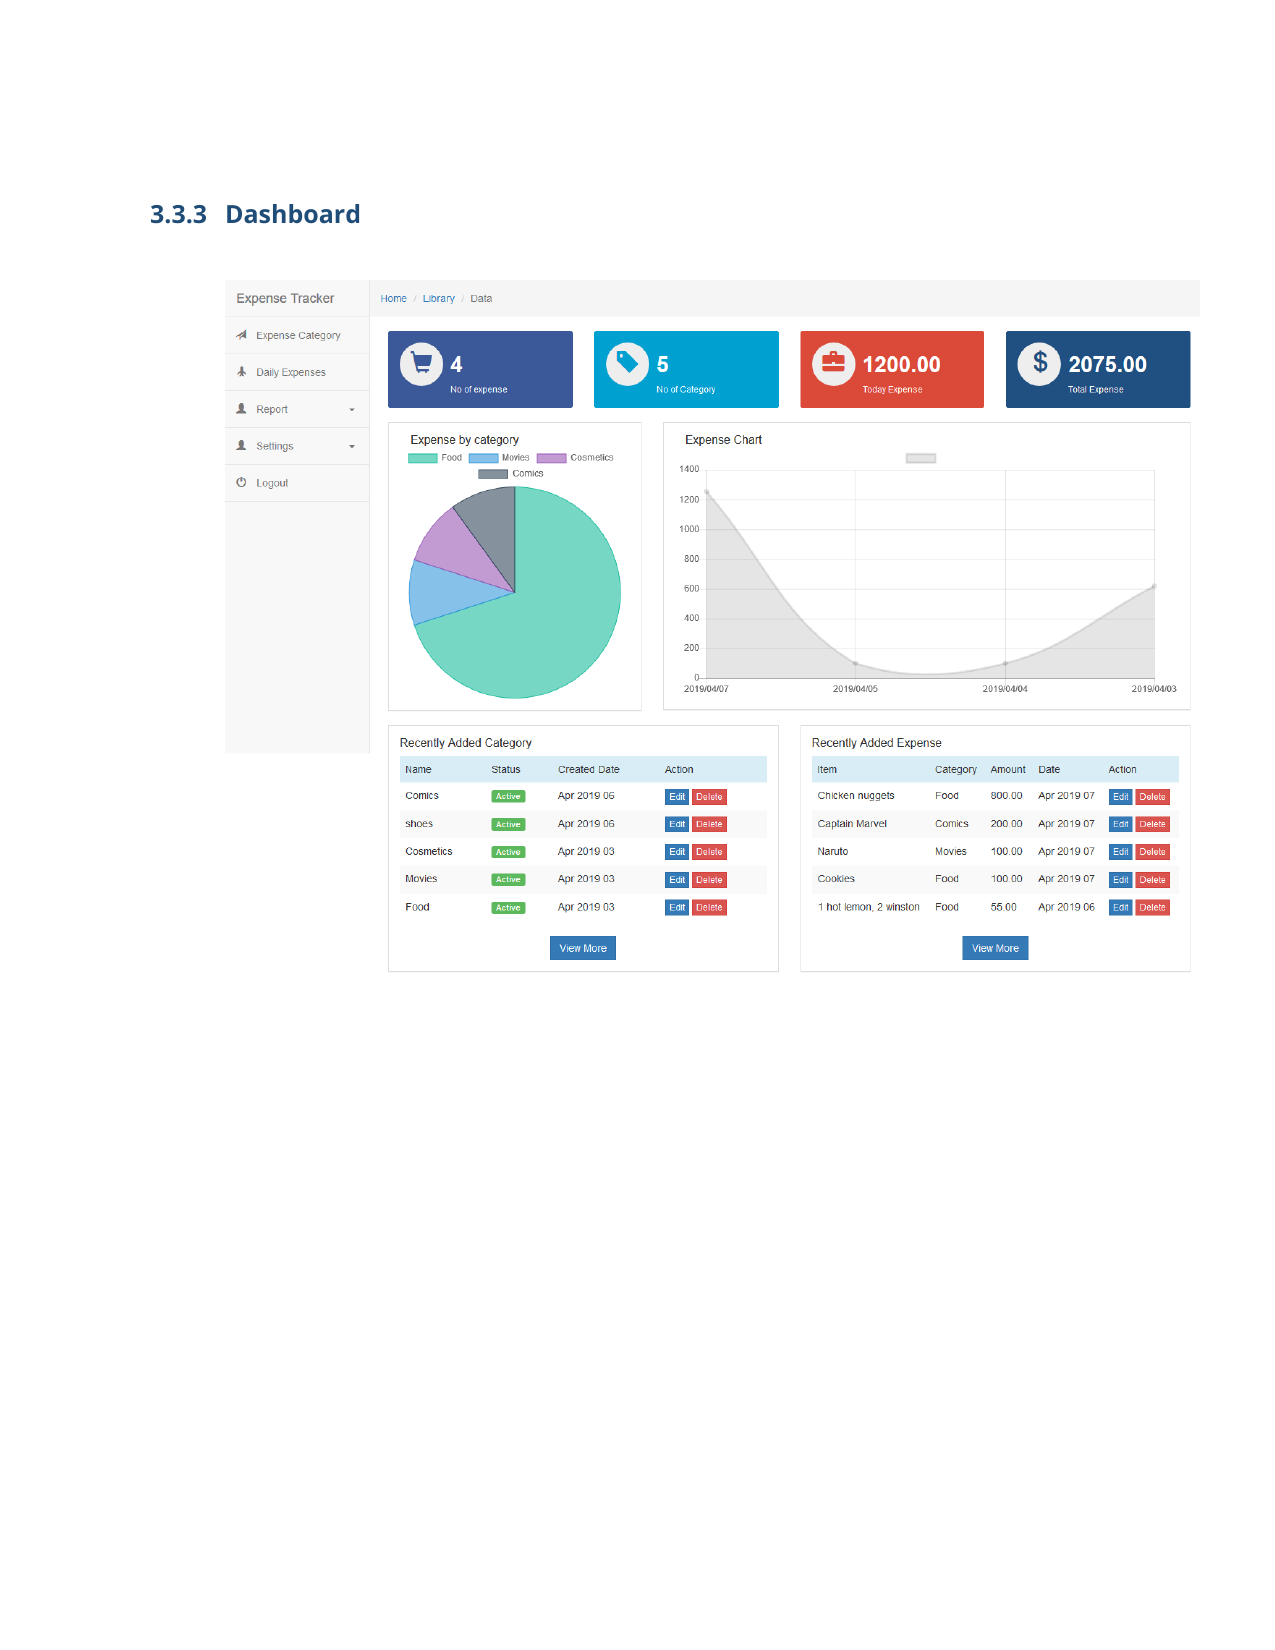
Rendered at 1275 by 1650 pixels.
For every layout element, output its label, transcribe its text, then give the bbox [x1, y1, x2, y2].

subtitle Dashboard [150, 197, 1125, 231]
picture [225, 280, 1200, 986]
